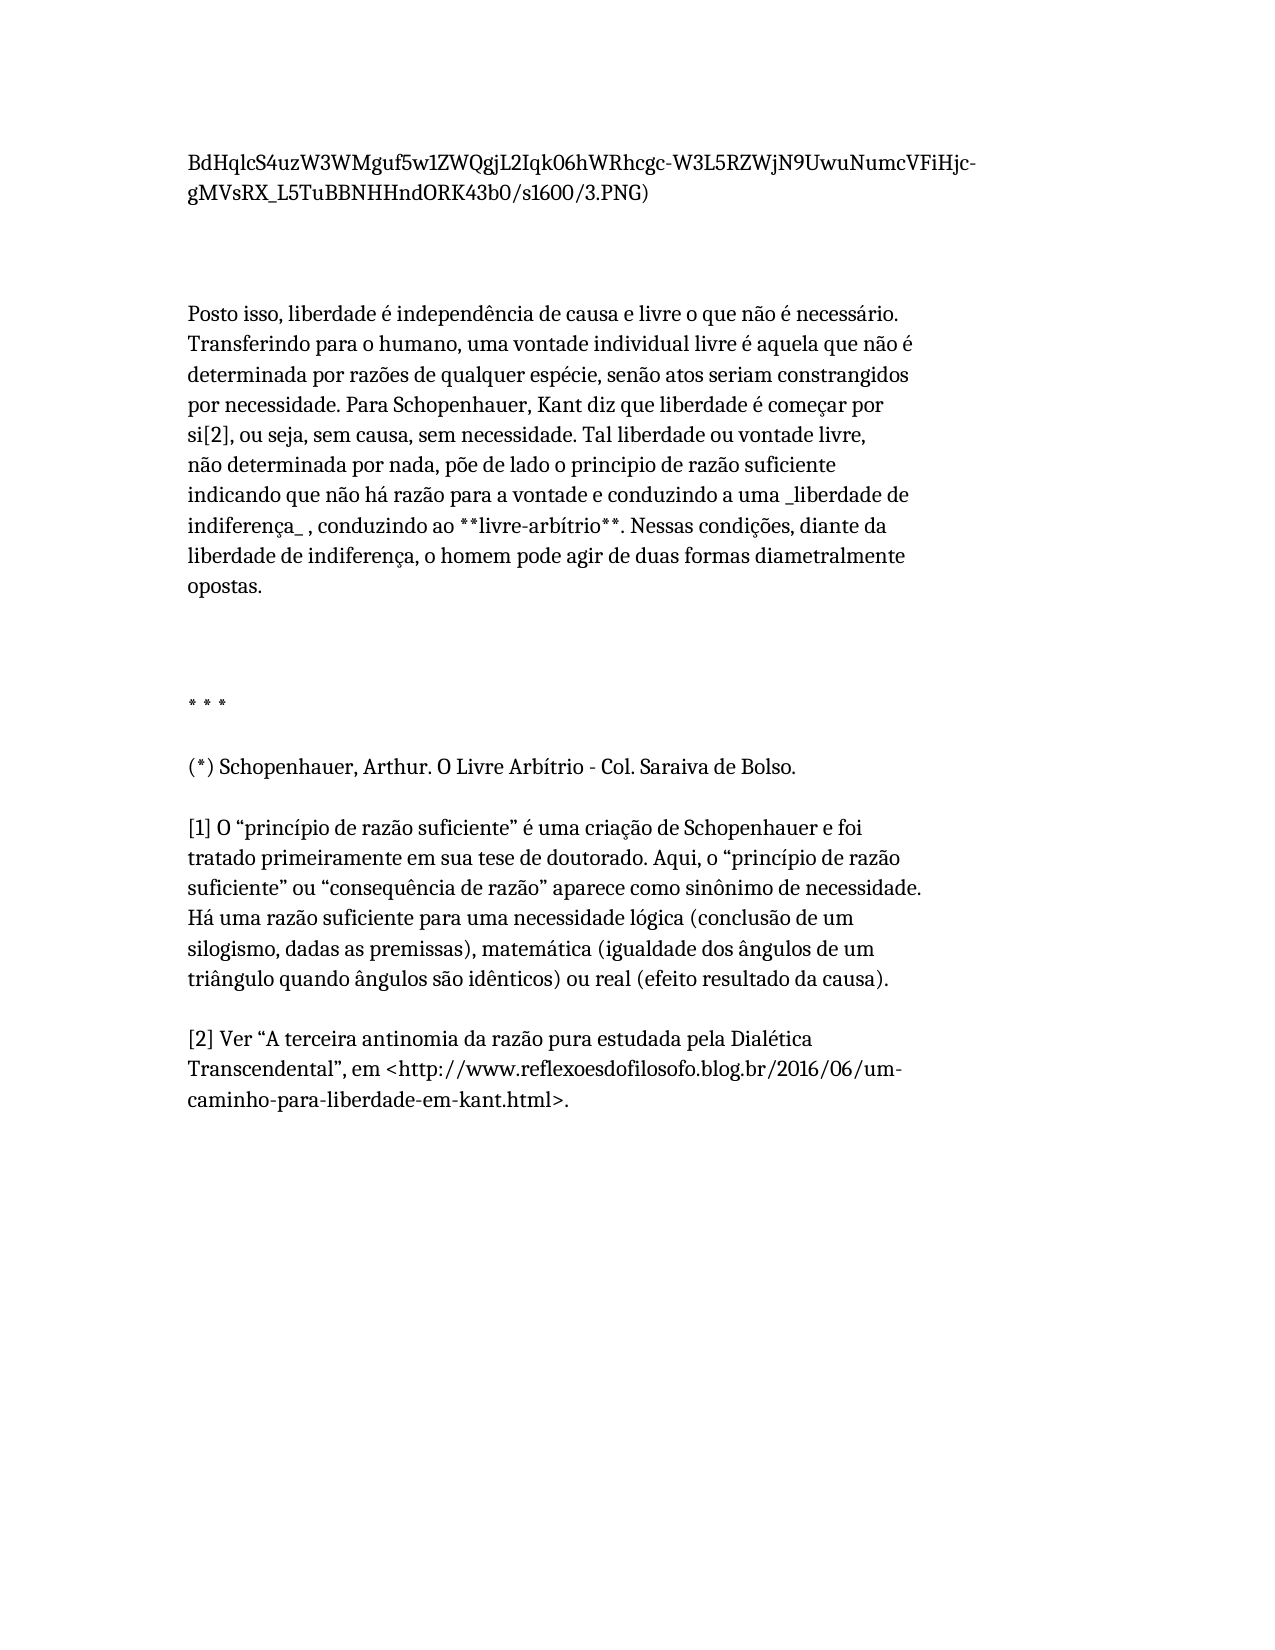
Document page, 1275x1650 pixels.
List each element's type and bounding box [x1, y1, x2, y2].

text [187, 150, 1087, 1203]
